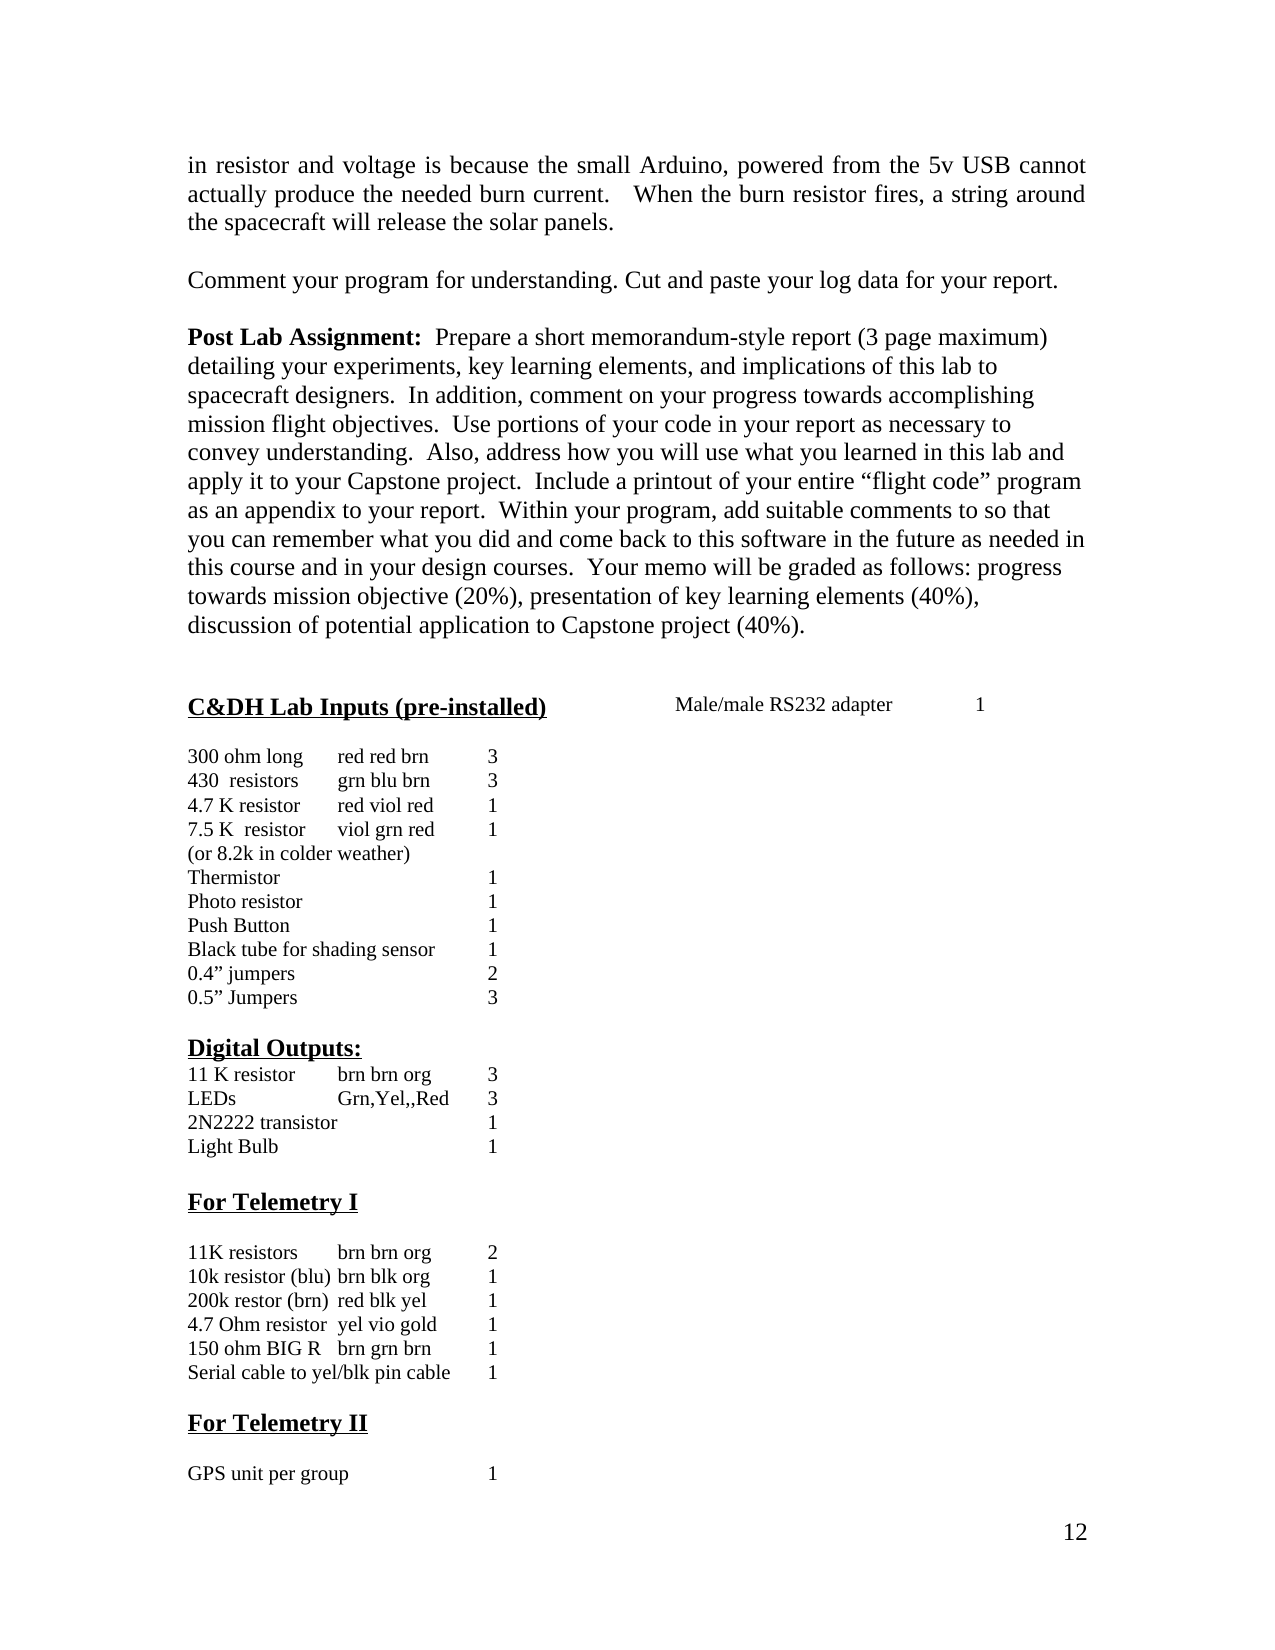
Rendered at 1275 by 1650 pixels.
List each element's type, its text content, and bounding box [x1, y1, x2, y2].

text 200k restor (brn) red blk yel 1 [187, 1288, 600, 1312]
text Black tube for shading sensor 1 [187, 937, 600, 961]
text Comment your program for understanding. Cut and paste your log data for your report. [187, 265, 1087, 294]
text 10k resistor (blu) brn blk org 1 [187, 1264, 600, 1288]
text 150 ohm BIG R brn grn brn 1 [187, 1336, 600, 1360]
text Digital Outputs: [187, 1033, 600, 1062]
text 11 K resistor brn brn org 3 [187, 1062, 600, 1086]
text C&DH Lab Inputs (pre-installed) [187, 692, 600, 720]
text 430 resistors grn blu brn 3 [187, 768, 600, 792]
text Post Lab Assignment: Prepare a short memorandum-style report (3 page maximum) detailing your experiments, key learning elements, and implications of this lab to spacecraft designers. In addition, comment on your progress towards accomplishing mission flight objectives. Use portions of your code in your report as necessary to convey understanding. Also, address how you will use what you learned in this lab and apply it to your Capstone project. Include a printout of your entire “flight code” program as an appendix to your report. Within your program, add suitable comments to so that you can remember what you did and come back to this software in the future as needed in this course and in your design courses. Your memo will be graded as follows: progress towards mission objective (20%), presentation of key learning elements (40%), discussion of potential application to Capstone project (40%). [187, 322, 1087, 639]
text (or 8.2k in colder weather) [187, 841, 600, 865]
text GPS unit per group 1 [187, 1461, 600, 1485]
text 300 ohm long red red brn 3 [187, 744, 600, 768]
text 2N2222 transistor 1 [187, 1110, 600, 1134]
text Thermistor 1 [187, 865, 600, 889]
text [187, 150, 1087, 236]
text 7.5 K resistor viol grn red 1 [187, 817, 600, 841]
text 4.7 K resistor red viol red 1 [187, 792, 600, 817]
text Serial cable to yel/blk pin cable 1 [187, 1360, 600, 1384]
text For Telemetry I [187, 1187, 600, 1216]
text Photo resistor 1 [187, 889, 600, 913]
text Push Button 1 [187, 913, 600, 937]
text 0.4” jumpers 2 [187, 961, 600, 985]
text Light Bulb 1 [187, 1134, 600, 1158]
text Male/male RS232 adapter 1 [675, 692, 1087, 716]
text 11K resistors brn brn org 2 [187, 1240, 600, 1264]
text For Telemetry II [187, 1408, 600, 1437]
text 0.5” Jumpers 3 [187, 985, 600, 1009]
text LEDs Grn,Yel,,Red 3 [187, 1086, 600, 1110]
text 4.7 Ohm resistor yel vio gold 1 [187, 1312, 600, 1336]
